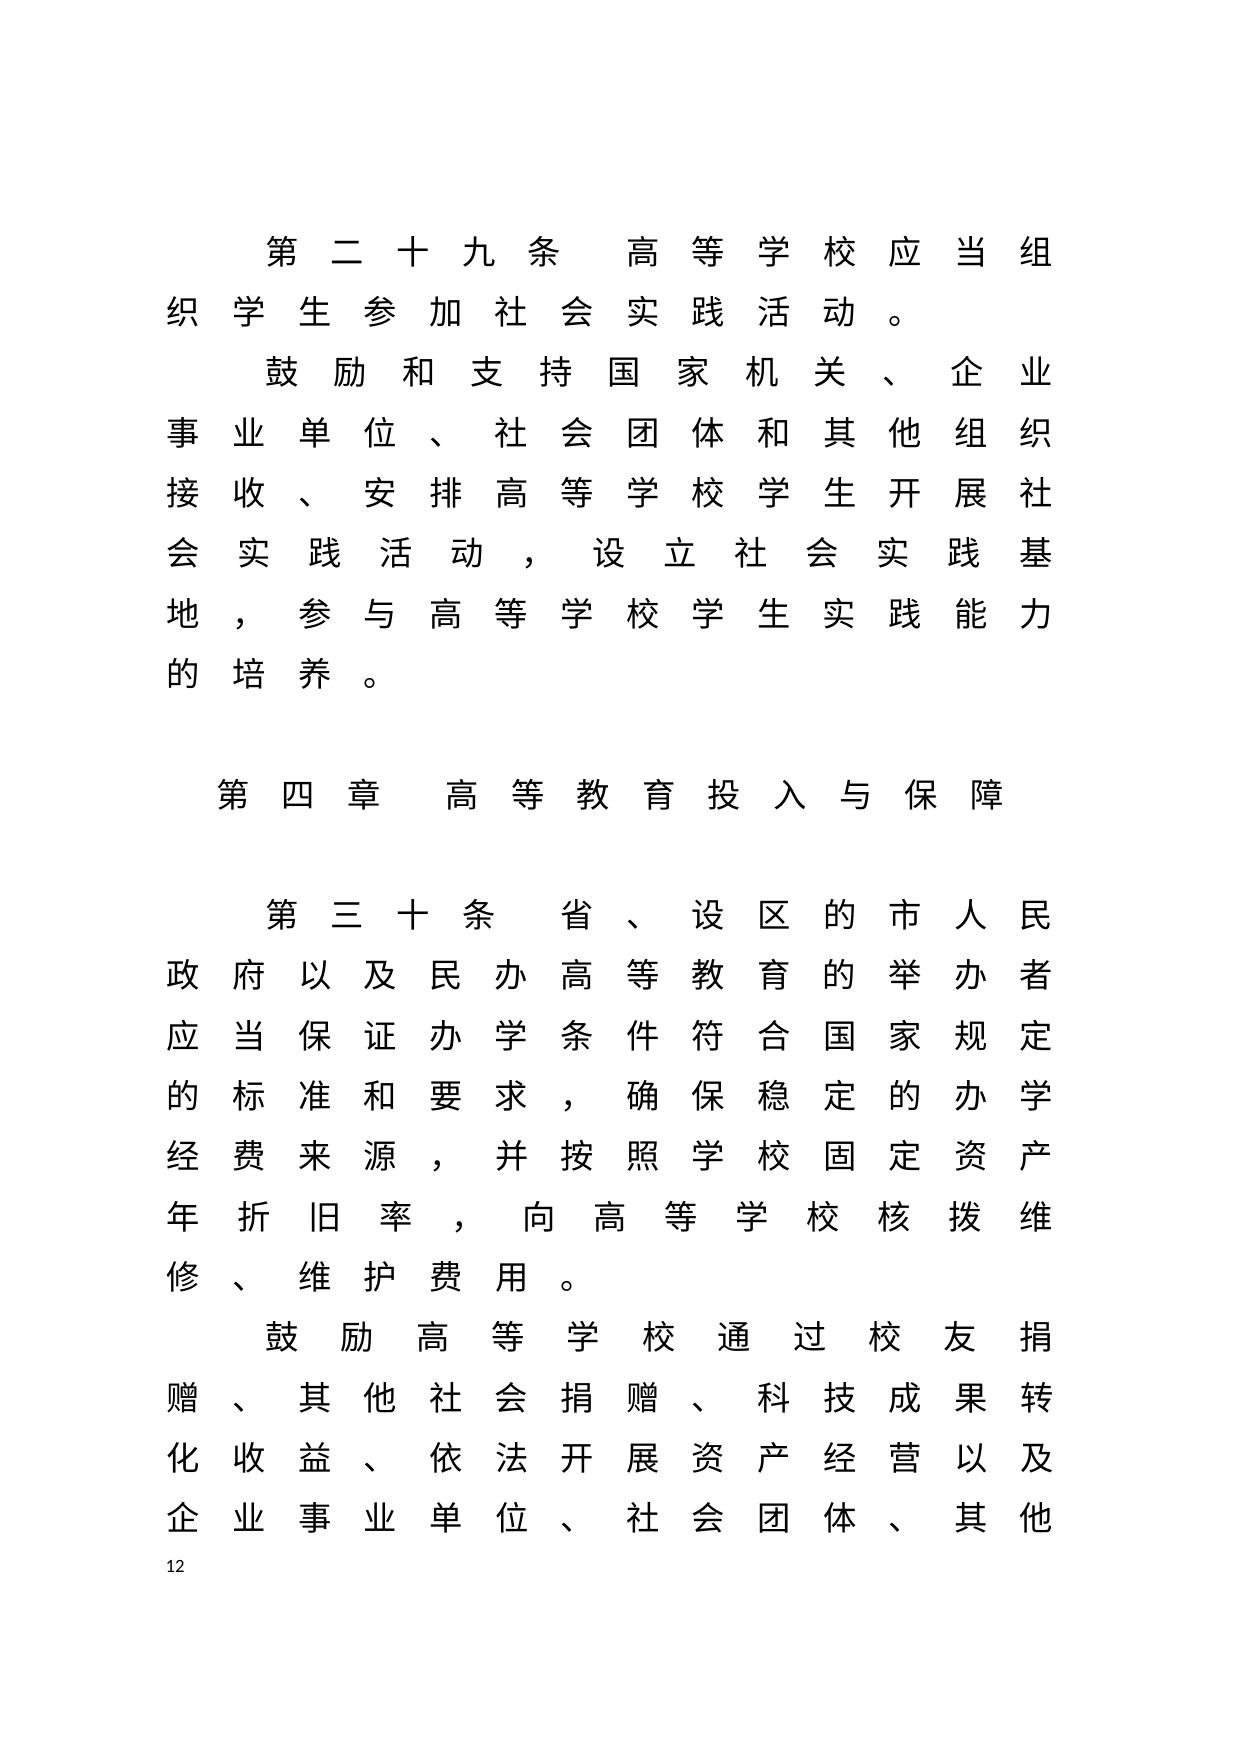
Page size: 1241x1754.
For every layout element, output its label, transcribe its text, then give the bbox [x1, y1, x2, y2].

text 第四章 高等教育投入与保障 [167, 762, 1085, 823]
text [167, 1305, 1085, 1546]
text 第二十九条 高等学校应当组织学生参加社会实践活动。 [167, 219, 1085, 340]
text 鼓励和支持国家机关、企业事业单位、社会团体和其他组织接收、安排高等学校学生开展社会实践活动，设立社会实践基地，参与高等学校学生实践能力的培养。 [167, 340, 1085, 702]
text 第三十条 省、设区的市人民政府以及民办高等教育的举办者应当保证办学条件符合国家规定的标准和要求，确保稳定的办学经费来源，并按照学校固定资产年折旧率，向高等学校核拨维修、维护费用。 [167, 883, 1085, 1305]
